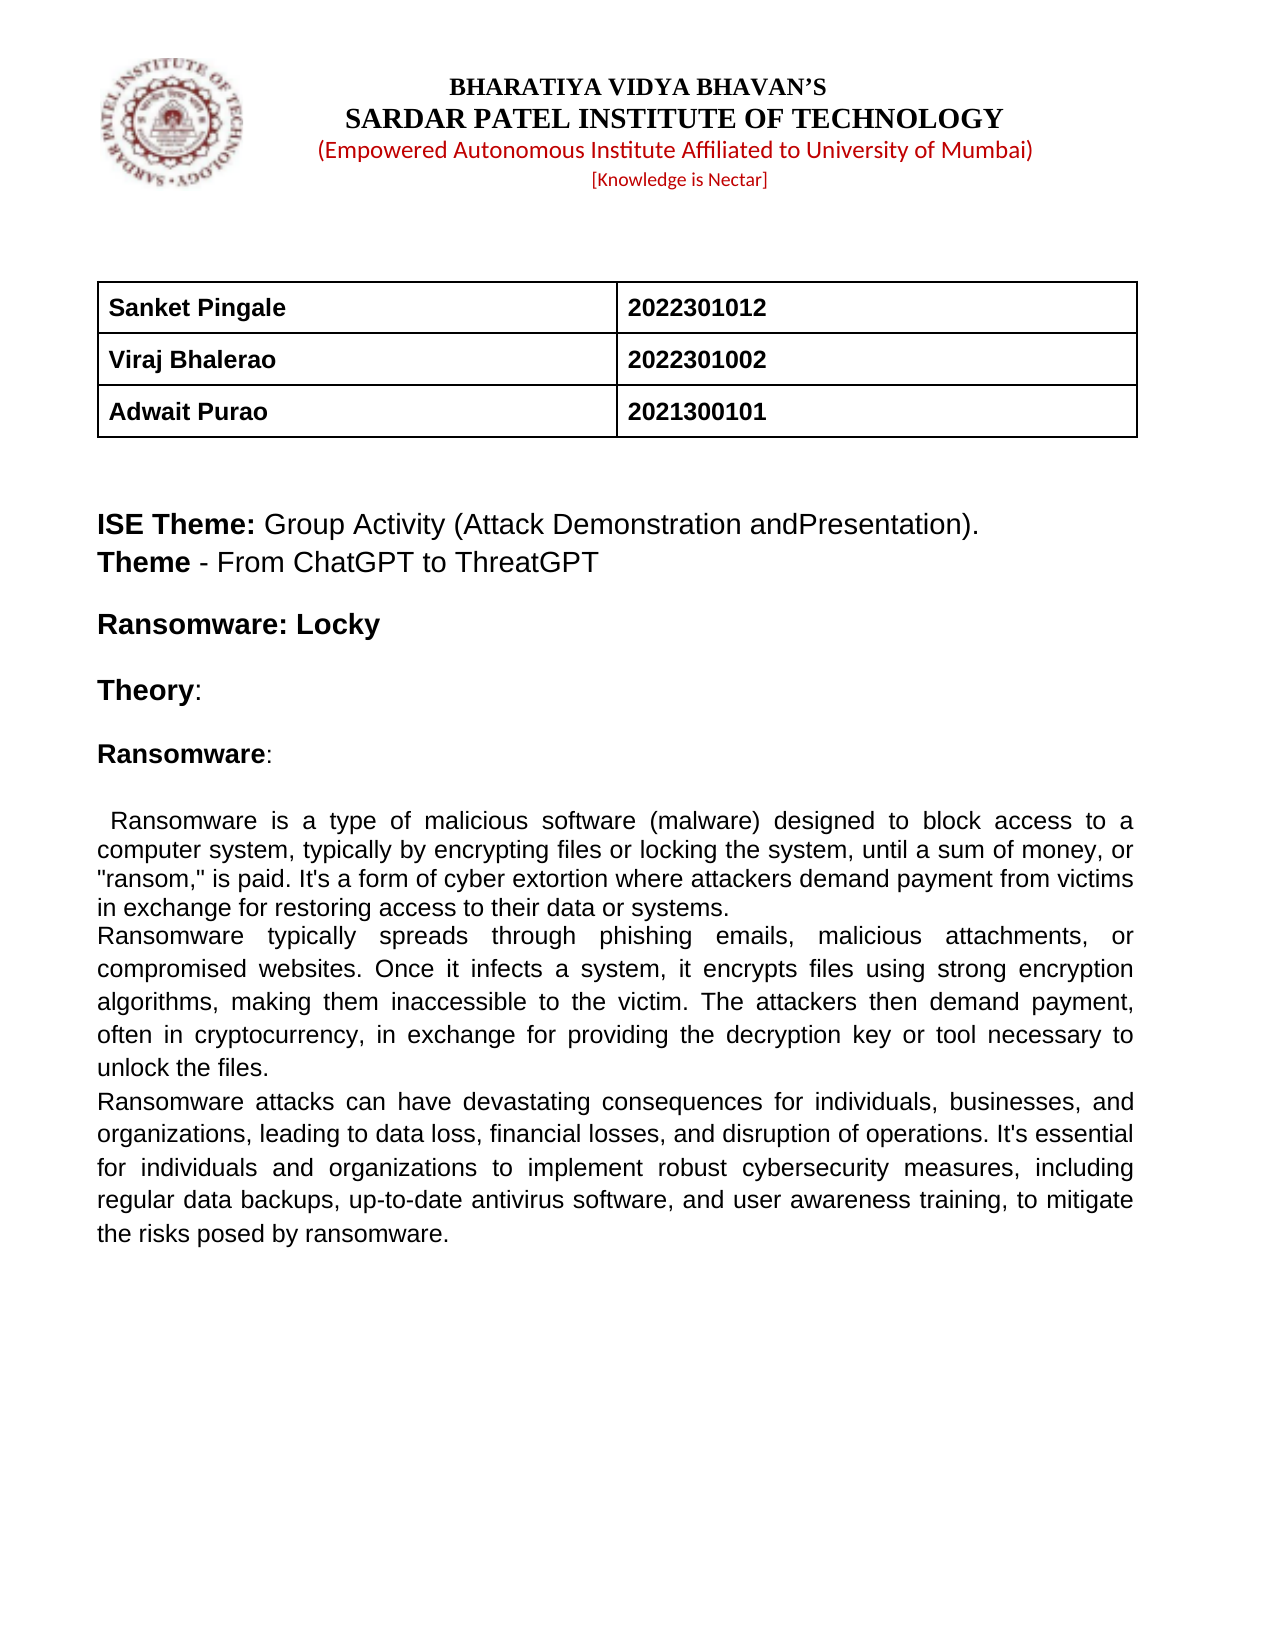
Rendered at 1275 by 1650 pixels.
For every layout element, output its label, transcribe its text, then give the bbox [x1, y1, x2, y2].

table_cell 2021300101 [618, 386, 1136, 436]
text Ransomware attacks can have devastating consequences for individuals, businesses, and organizations, leading to data loss, financial losses, and disruption of operations. It's essential for individuals and organizations to implement robust cybersecurity measures, including regular data backups, up-to-date antivirus software, and user awareness training, to mitigate the risks posed by ransomware. [97, 1086, 1136, 1247]
text Ransomware is a type of malicious software (malware) designed to block access to a computer system, typically by encrypting files or locking the system, until a sum of money, or "ransom," is paid. It's a form of cyber extortion where attackers demand payment from victims in exchange for restoring access to their data or systems. [97, 806, 1136, 921]
picture [100, 58, 244, 191]
table_cell 2022301002 [618, 334, 1136, 384]
text [Knowledge is Nectar] [244, 167, 768, 191]
text SARDAR PATEL INSTITUTE OF TECHNOLOGY [244, 101, 1004, 134]
table_cell Adwait Purao [99, 386, 616, 436]
text (Empowered Autonomous Institute Affiliated to University of Mumbai) [244, 134, 1034, 165]
text Ransomware: Locky [97, 607, 966, 641]
text Theme - From ChatGPT to ThreatGPT [97, 545, 1136, 578]
text Ransomware typically spreads through phishing emails, malicious attachments, or compromised websites. Once it infects a system, it encrypts files using strong encryption algorithms, making them inaccessible to the victim. The attackers then demand payment, often in cryptocurrency, in exchange for providing the decryption key or tool necessary to unlock the files. [97, 921, 1136, 1082]
table_cell Viraj Bhalerao [99, 334, 616, 384]
text Theory: [97, 672, 966, 706]
text ISE Theme: Group Activity (Attack Demonstration andPresentation). [97, 507, 1136, 541]
table_header 2022301012 [618, 283, 1136, 332]
text Ransomware: [97, 738, 966, 769]
table_header Sanket Pingale [99, 283, 616, 332]
text BHARATIYA VIDYA BHAVAN’S [244, 72, 827, 101]
